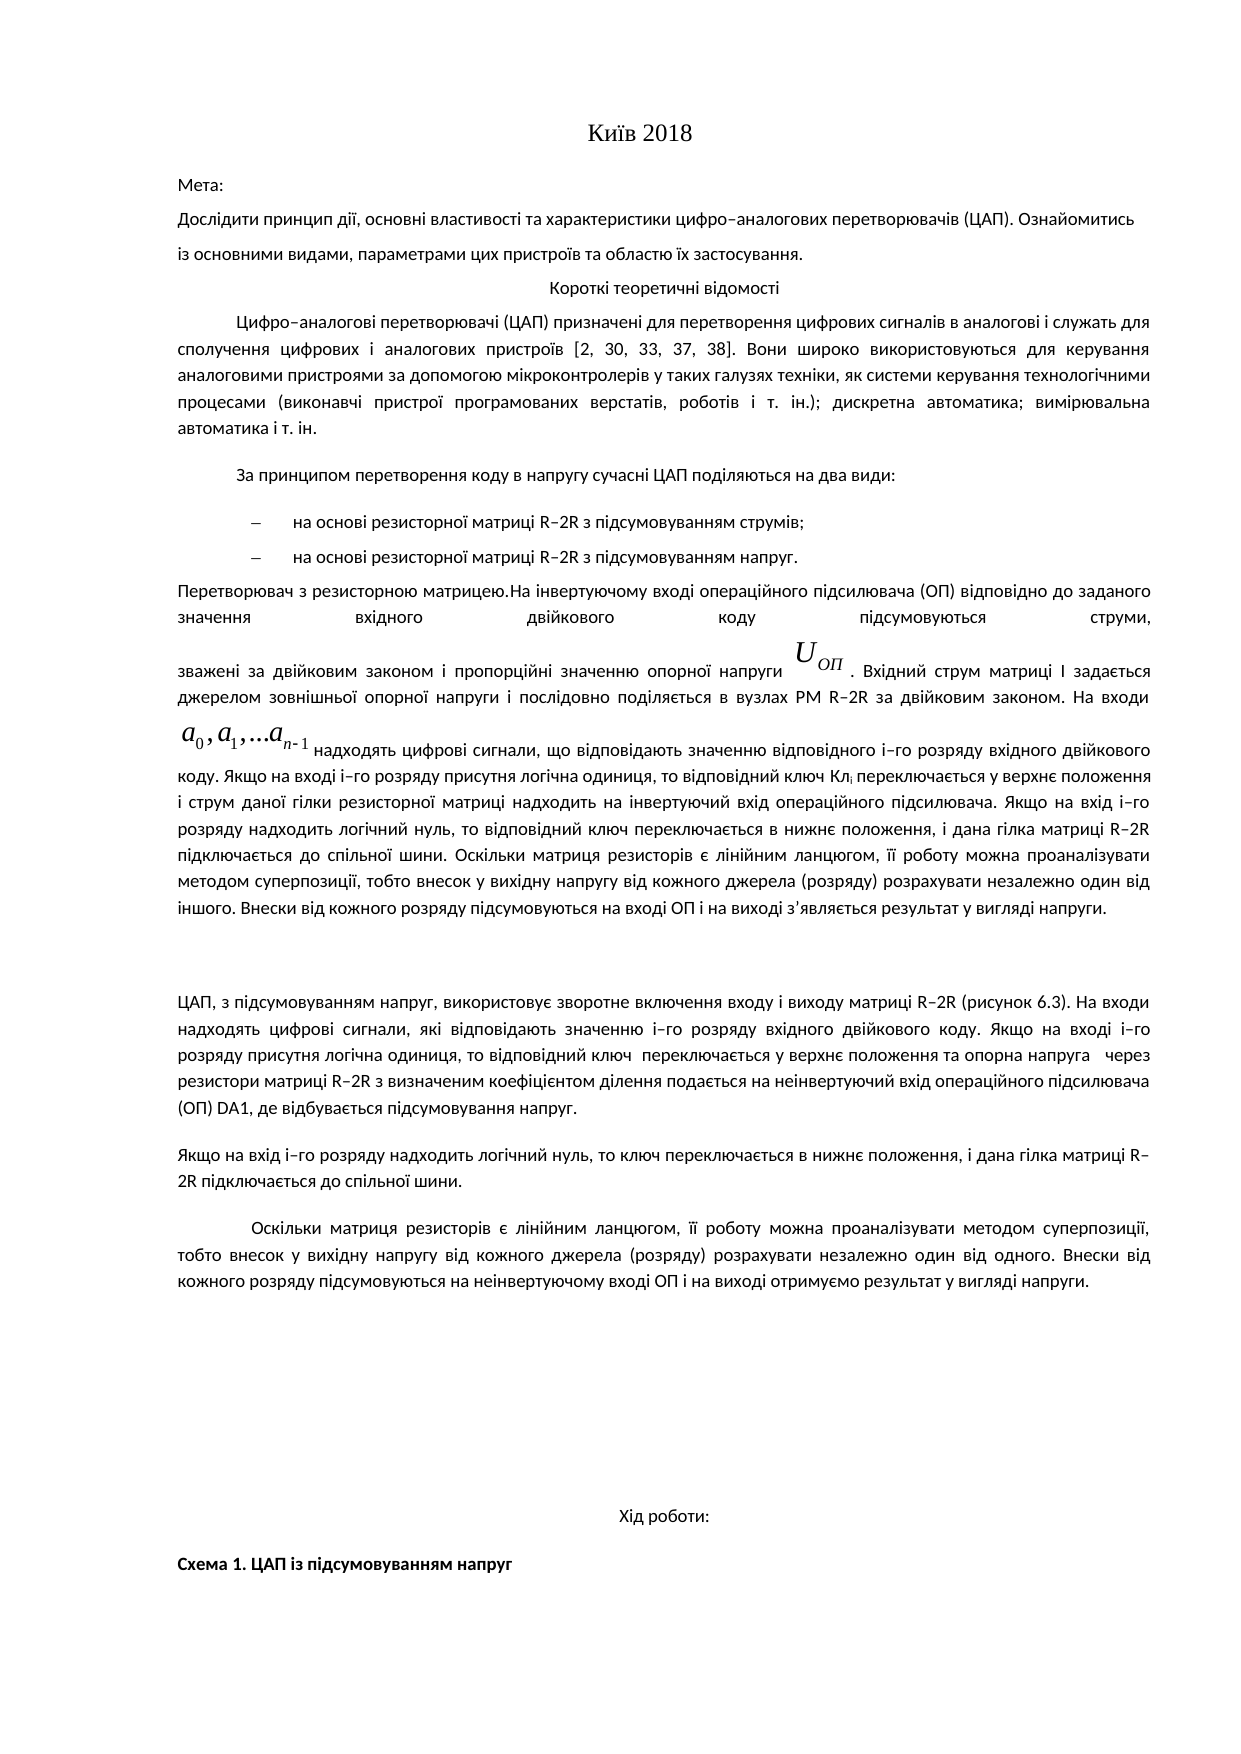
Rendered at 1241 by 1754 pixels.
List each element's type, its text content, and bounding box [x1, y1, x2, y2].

list на основі резисторної матриці R–2R з підсумовуванням струмів; [251, 511, 1152, 533]
text Якщо на вхід i–го розряду надходить логічний нуль, то ключ переключається в нижнє положення, і дана гілка матриці R–2R підключається до спільної шини. [177, 1143, 1152, 1192]
list на основі резисторної матриці R–2R з підсумовуванням напруг. [251, 545, 1152, 568]
text Схема 1. ЦАП із підсумовуванням напруг [177, 1552, 1152, 1575]
text Цифро–аналогові перетворювачі (ЦАП) призначені для перетворення цифрових сигналів в аналогові і служать для сполучення цифрових і аналогових пристроїв [2, 30, 33, 37, 38]. Вони широко використовуються для керування аналоговими пристроями за допомогою мікроконтролерів у таких галузях техніки, як системи керування технологічними процесами (виконавчі пристрої програмованих верстатів, роботів і т. ін.); дискретна автоматика; вимірювальна автоматика і т. ін. [177, 311, 1152, 439]
text За принципом перетворення коду в напругу сучасні ЦАП поділяються на два види: [177, 463, 1152, 486]
text ЦАП, з підсумовуванням напруг, використовує зворотне включення входу і виходу матриці R–2R (рисунок 6.3). На входи надходять цифрові сигнали, які відповідають значенню i–го розряду вхідного двійкового коду. Якщо на вході i–го розряду присутня логічна одиниця, то відповідний ключ переключається у верхнє положення та опорна напруга через резистори матриці R–2R з визначеним коефіцієнтом ділення подається на неінвертуючий вхід операційного підсилювача (ОП) DA1, де відбувається підсумовування напруг. [177, 990, 1152, 1119]
list Мета: [177, 173, 1152, 196]
text Оскільки матриця резисторів є лінійним ланцюгом, її роботу можна проаналізувати методом суперпозиції, тобто внесок у вихідну напругу від кожного джерела (розряду) розрахувати незалежно один від одного. Внески від кожного розряду підсумовуються на неінвертуючому вході ОП і на виході отримуємо результат у вигляді напруги. [177, 1217, 1152, 1292]
list Короткі теоретичні відомості [177, 276, 1152, 299]
text Хід роботи: [177, 1504, 1152, 1527]
text Перетворювач з резисторною матрицею.На інвертуючому вході операційного підсилювача (ОП) відповідно до заданого значення вхідного двійкового коду підсумовуються струми, зважені за двійковим законом і пропорційні значенню опорної напруги . Вхідний струм матриці I задається джерелом зовнішньої опорної напруги і послідовно поділяється в вузлах РМ R–2R за двійковим законом. На входи надходять цифрові сигнали, що відповідають значенню відповідного i–го розряду вхідного двійкового коду. Якщо на вході i–го розряду присутня логічна одиниця, то відповідний ключ Клі переключається у верхнє положення і струм даної гілки резисторної матриці надходить на інвертуючий вхід операційного підсилювача. Якщо на вхід i–го розряду надходить логічний нуль, то відповідний ключ переключається в нижнє положення, і дана гілка матриці R–2R підключається до спільної шини. Оскільки матриця резисторів є лінійним ланцюгом, її роботу можна проаналізувати методом суперпозиції, тобто внесок у вихідну напругу від кожного джерела (розряду) розрахувати незалежно один від іншого. Внески від кожного розряду підсумовуються на вході ОП і на виході з’являється результат у вигляді напруги. [177, 579, 1152, 919]
list Дослідити принцип дії, основні властивості та характеристики цифро–аналогових перетворювачів (ЦАП). Ознайомитись із основними видами, параметрами цих пристроїв та областю їх застосування. [177, 208, 1152, 265]
text Київ 2018 [177, 118, 1103, 147]
